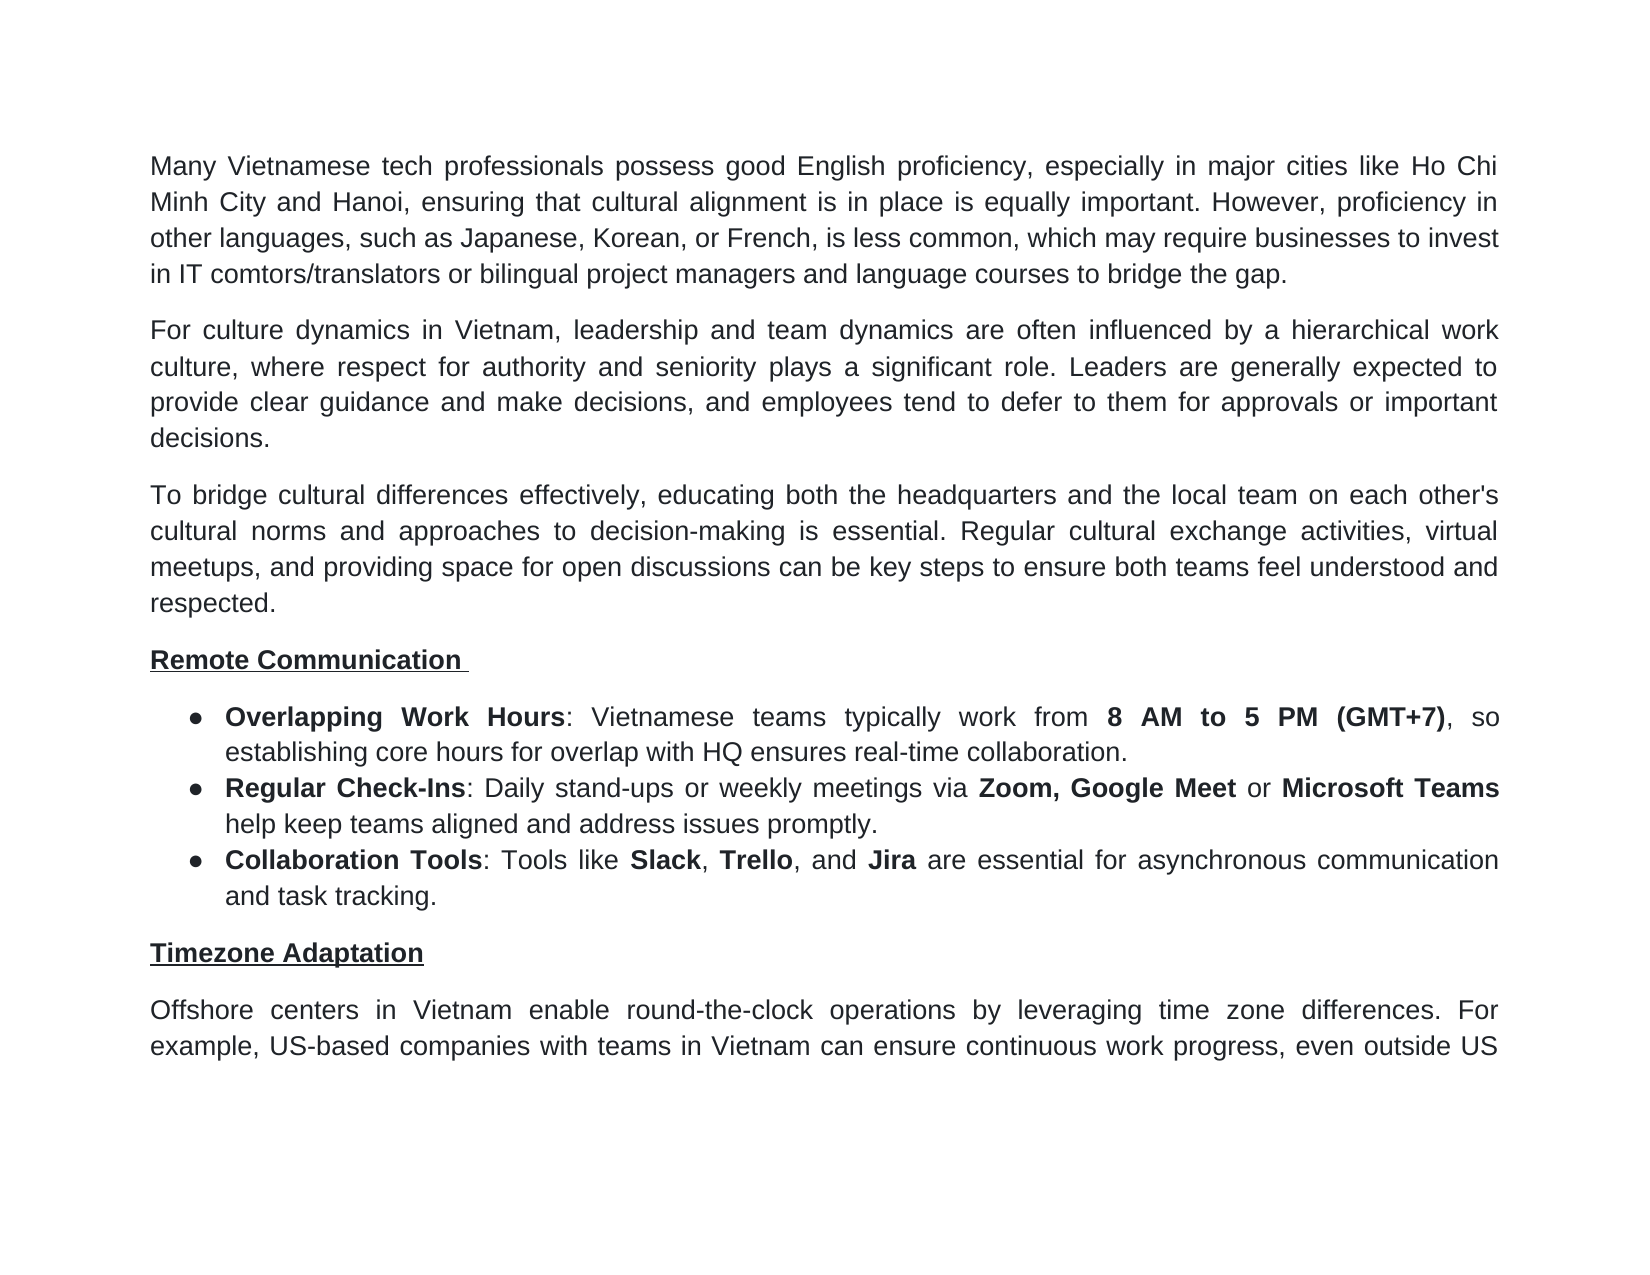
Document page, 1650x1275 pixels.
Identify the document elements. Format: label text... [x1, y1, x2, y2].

list Regular Check-Ins: Daily stand-ups or weekly meetings via Zoom, Google Meet or Microsoft Teams help keep teams aligned and address issues promptly. [187, 772, 1500, 839]
list Overlapping Work Hours: Vietnamese teams typically work from 8 AM to 5 PM (GMT+7), so establishing core hours for overlap with HQ ensures real-time collaboration. [187, 701, 1500, 768]
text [150, 994, 1500, 1061]
list Collaboration Tools: Tools like Slack, Trello, and Jira are essential for asynchronous communication and task tracking. [187, 844, 1500, 911]
text Many Vietnamese tech professionals possess good English proficiency, especially in major cities like Ho Chi Minh City and Hanoi, ensuring that cultural alignment is in place is equally important. However, proficiency in other languages, such as Japanese, Korean, or French, is less common, which may require businesses to invest in IT comtors/translators or bilingual project managers and language courses to bridge the gap. [150, 150, 1500, 289]
text To bridge cultural differences effectively, educating both the headquarters and the local team on each other's cultural norms and approaches to decision-making is essential. Regular cultural exchange activities, virtual meetups, and providing space for open discussions can be key steps to ensure both teams feel understood and respected. [150, 479, 1500, 618]
text For culture dynamics in Vietnam, leadership and team dynamics are often influenced by a hierarchical work culture, where respect for authority and seniority plays a significant role. Leaders are generally expected to provide clear guidance and make decisions, and employees tend to defer to them for approvals or important decisions. [150, 314, 1500, 454]
text Timezone Adaptation [150, 937, 1500, 968]
text Remote Communication [150, 644, 1500, 675]
